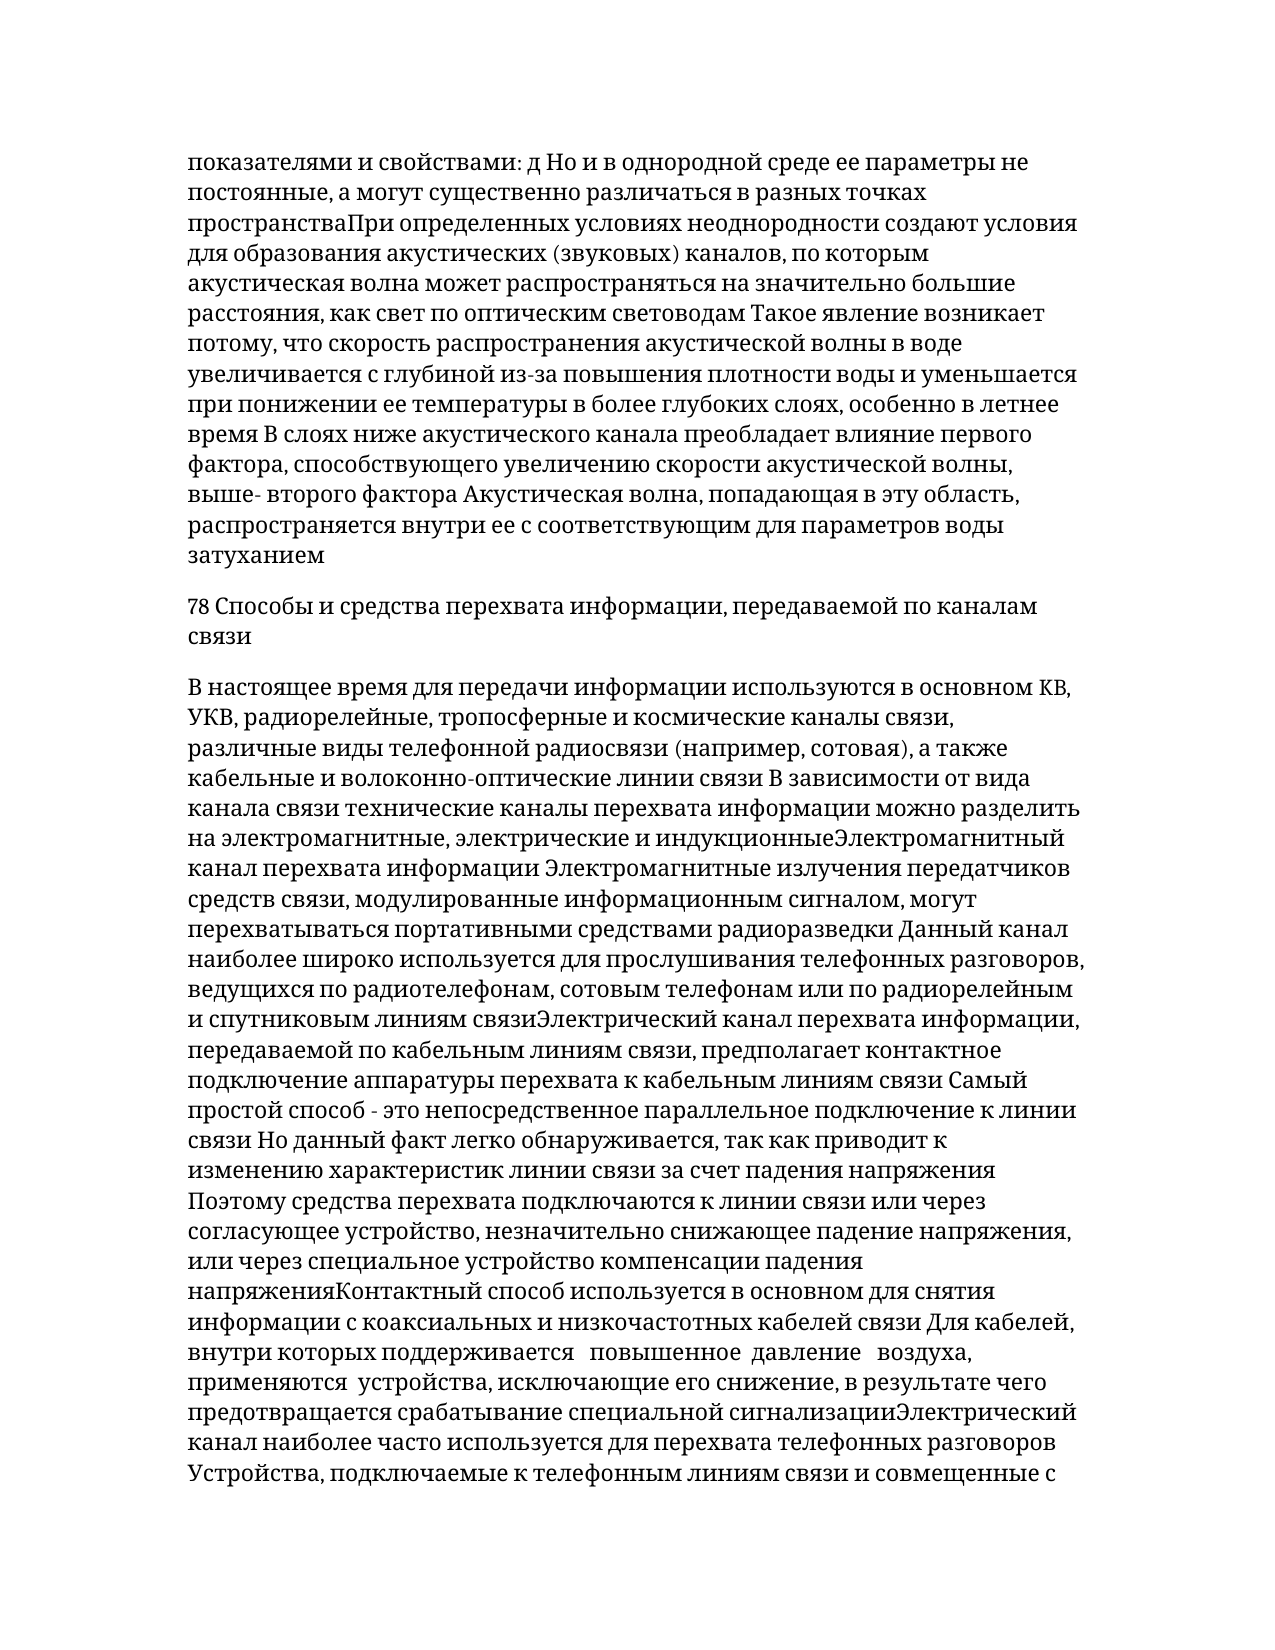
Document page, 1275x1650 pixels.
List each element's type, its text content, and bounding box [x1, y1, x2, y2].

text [187, 150, 1087, 569]
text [187, 675, 1087, 1487]
text 78 Способы и средства перехвата информации, передаваемой по каналам связи [187, 594, 1087, 650]
